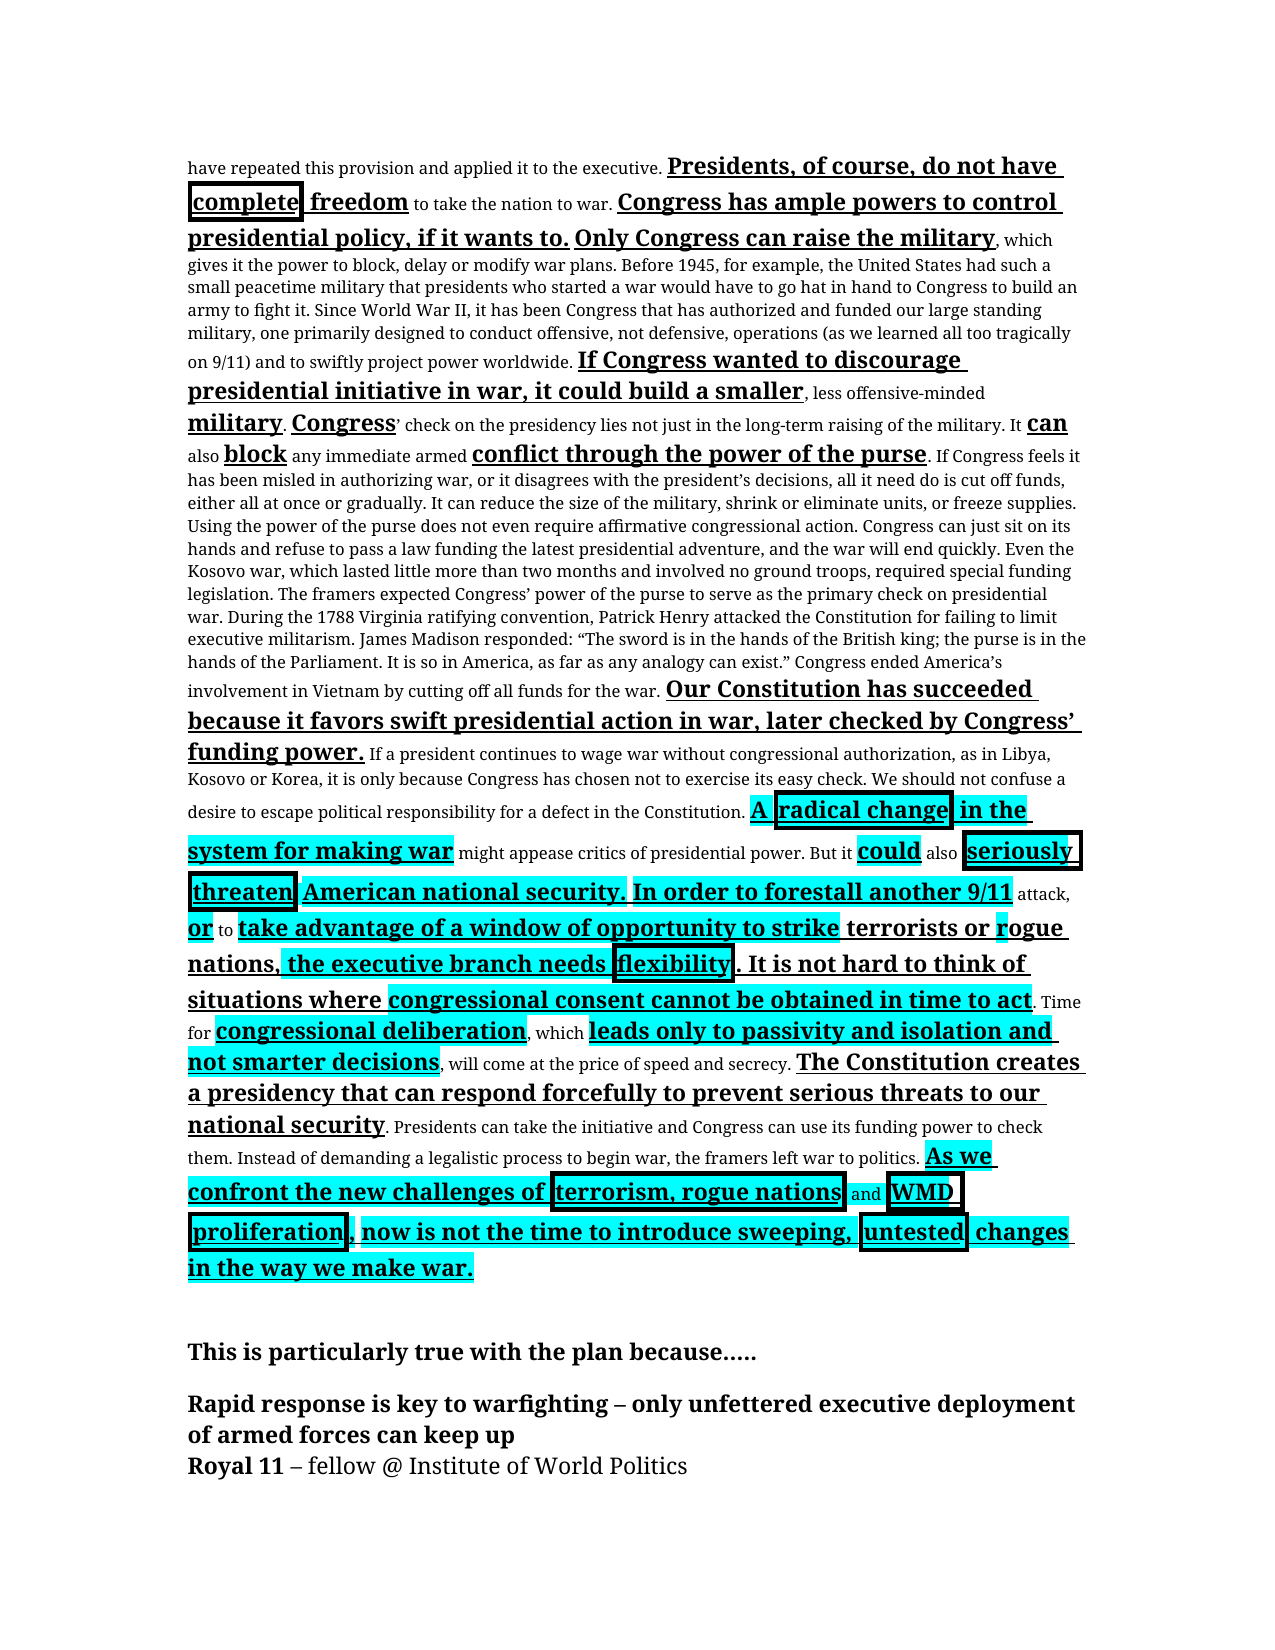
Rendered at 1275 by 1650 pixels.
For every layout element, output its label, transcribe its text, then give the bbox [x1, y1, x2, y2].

text Royal 11 – fellow @ Institute of World Politics [187, 1450, 1087, 1481]
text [187, 150, 1087, 1283]
subtitle This is particularly true with the plan because….. [187, 1336, 1087, 1367]
subtitle Rapid response is key to warfighting – only unfettered executive deployment of armed forces can keep up [187, 1388, 1087, 1450]
